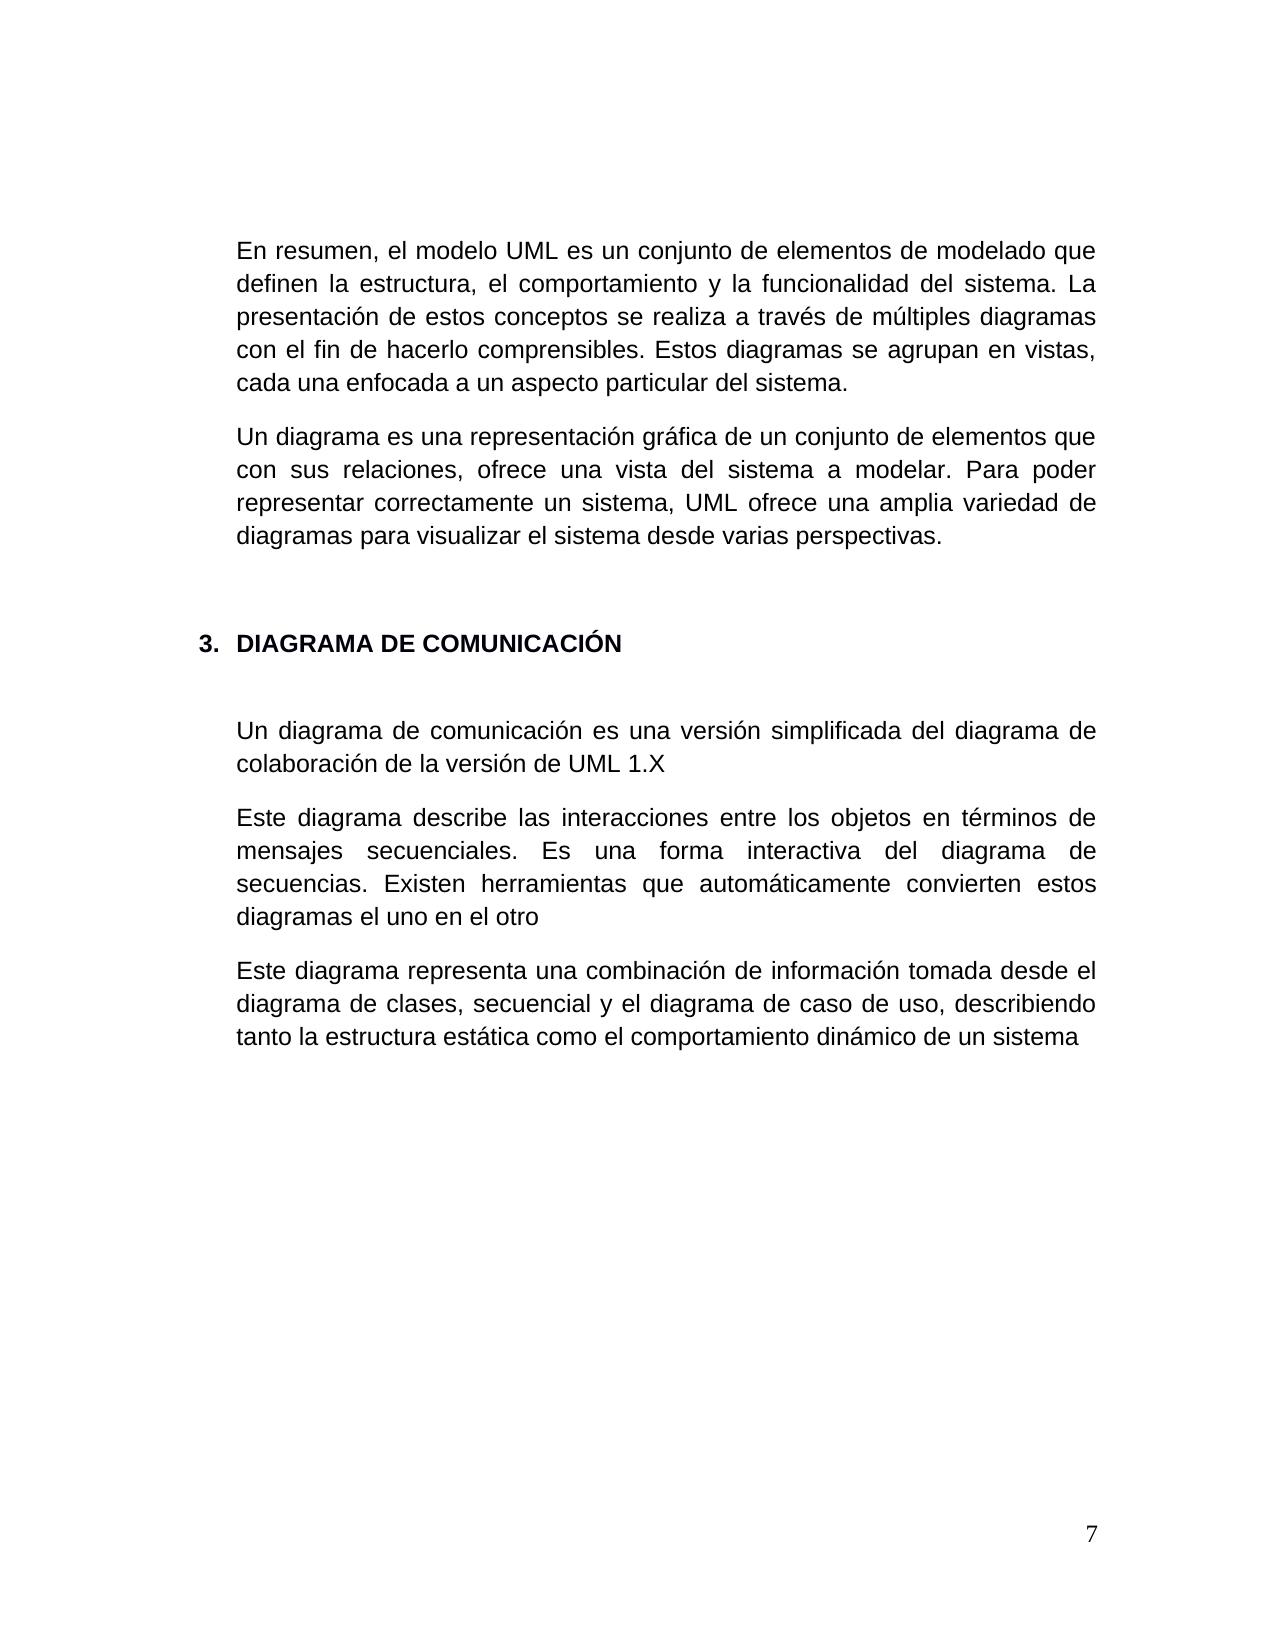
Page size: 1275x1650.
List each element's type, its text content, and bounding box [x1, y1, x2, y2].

text Un diagrama de comunicación es una versión simplificada del diagrama de colaboración de la versión de UML 1.X [236, 716, 1098, 778]
text Este diagrama describe las interacciones entre los objetos en términos de mensajes secuenciales. Es una forma interactiva del diagrama de secuencias. Existen herramientas que automáticamente convierten estos diagramas el uno en el otro [236, 803, 1098, 931]
text En resumen, el modelo UML es un conjunto de elementos de modelado que definen la estructura, el comportamiento y la funcionalidad del sistema. La presentación de estos conceptos se realiza a través de múltiples diagramas con el fin de hacerlo comprensibles. Estos diagramas se agrupan en vistas, cada una enfocada a un aspecto particular del sistema. [236, 236, 1098, 397]
text Este diagrama representa una combinación de información tomada desde el diagrama de clases, secuencial y el diagrama de caso de uso, describiendo tanto la estructura estática como el comportamiento dinámico de un sistema [236, 956, 1098, 1050]
list DIAGRAMA DE COMUNICACIÓN [199, 629, 1098, 658]
text Un diagrama es una representación gráfica de un conjunto de elementos que con sus relaciones, ofrece una vista del sistema a modelar. Para poder representar correctamente un sistema, UML ofrece una amplia variedad de diagramas para visualizar el sistema desde varias perspectivas. [236, 422, 1098, 550]
